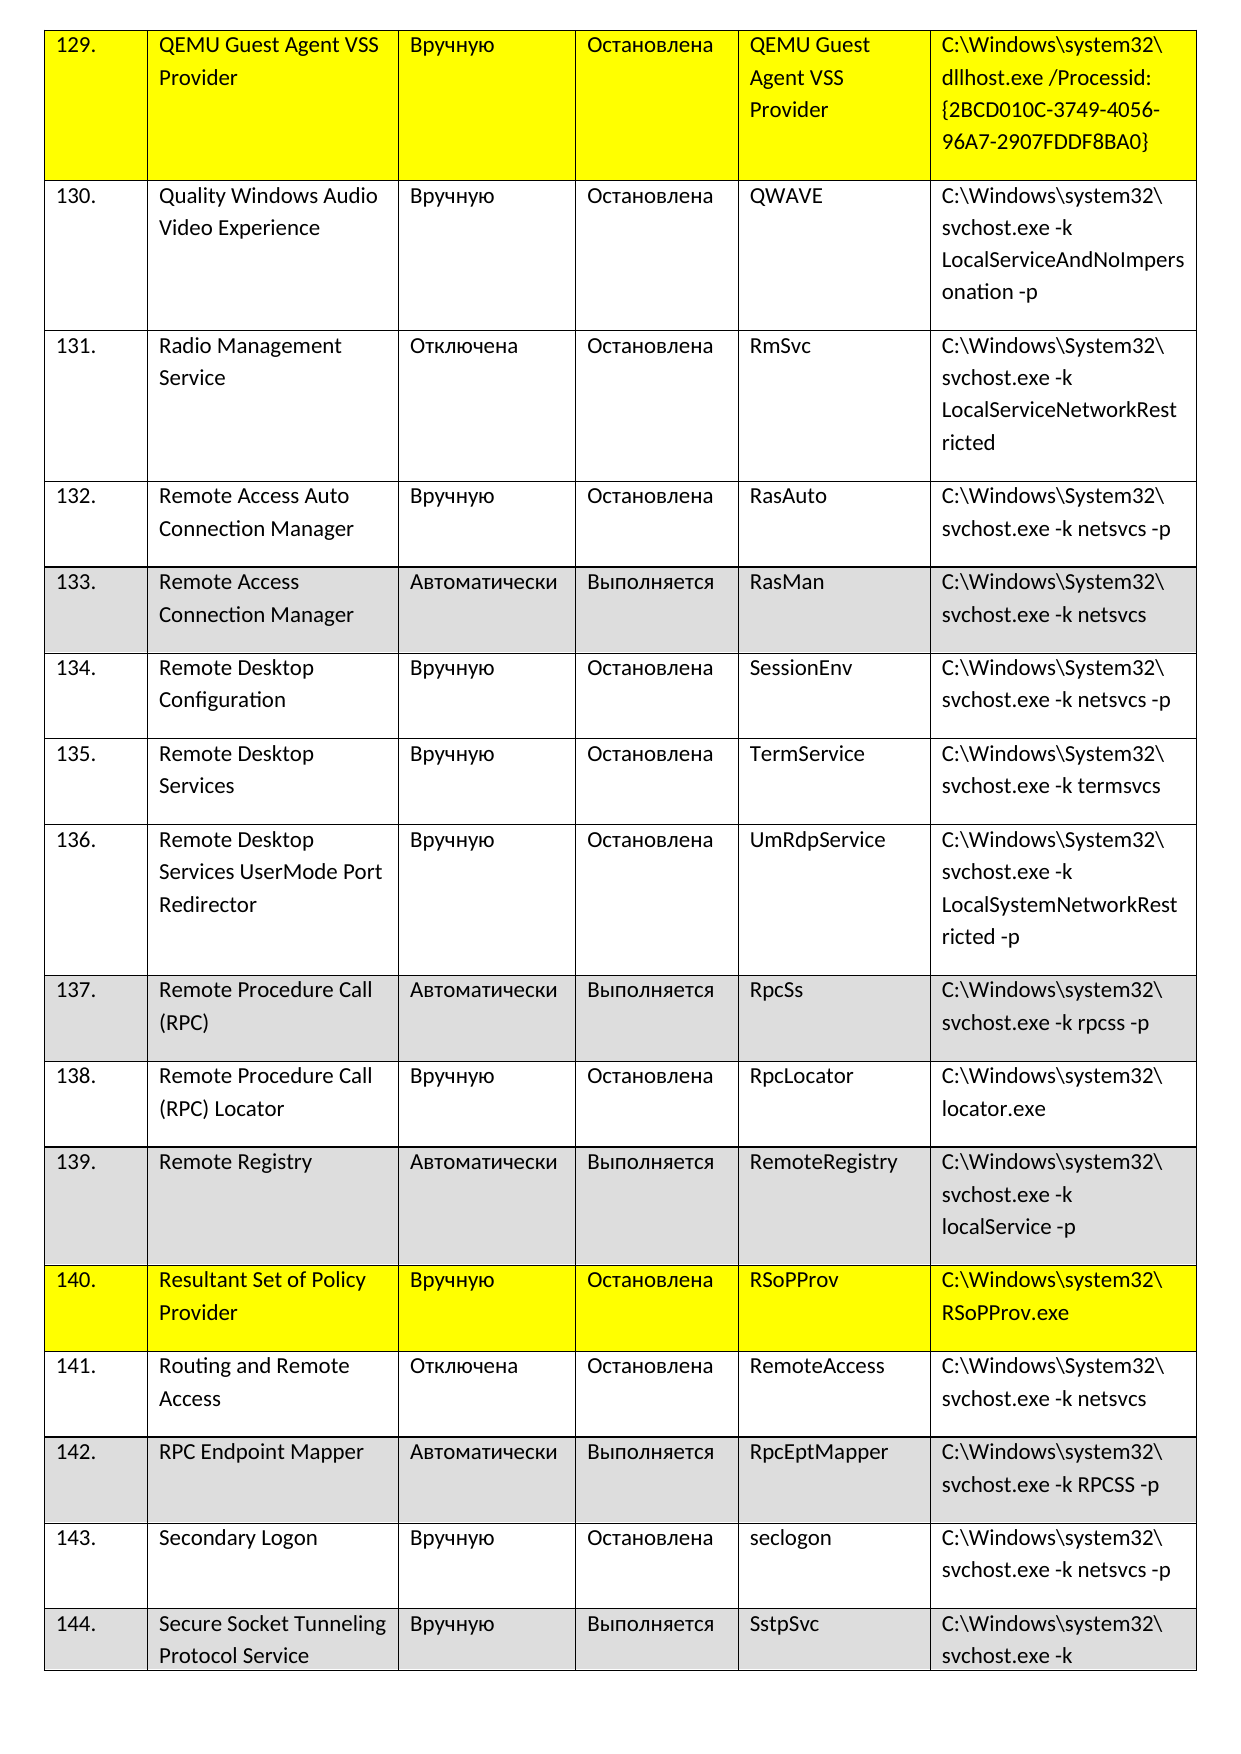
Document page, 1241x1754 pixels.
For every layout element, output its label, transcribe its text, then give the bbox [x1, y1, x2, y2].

table_cell Вручную [399, 739, 575, 824]
table_cell RSoPProv [739, 1266, 930, 1351]
table_cell RasMan [739, 568, 930, 652]
table_cell Вручную [399, 1062, 575, 1146]
table_cell Остановлена [576, 482, 738, 566]
table_cell Остановлена [576, 331, 738, 481]
table_cell RasAuto [739, 482, 930, 566]
table_cell Remote Procedure Call (RPC) Locator [148, 1062, 398, 1146]
table_cell 140. [45, 1266, 147, 1351]
table_cell 129. [45, 31, 147, 180]
table_cell C:\Windows\System32\svchost.exe -k netsvcs [931, 568, 1196, 652]
table_cell Выполняется [576, 568, 738, 652]
table_cell SstpSvc [739, 1609, 930, 1669]
table_cell C:\Windows\system32\svchost.exe -k LocalServiceAndNoImpersonation -p [931, 181, 1196, 330]
table_cell Вручную [399, 31, 575, 180]
table_cell Автоматически [399, 568, 575, 652]
table_cell Отключена [399, 331, 575, 481]
table_cell RpcLocator [739, 1062, 930, 1146]
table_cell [148, 1609, 398, 1669]
table_cell Автоматически [399, 976, 575, 1061]
table_cell 142. [45, 1438, 147, 1522]
table_cell C:\Windows\System32\svchost.exe -k netsvcs [931, 1352, 1196, 1436]
table_cell C:\Windows\system32\svchost.exe -k netsvcs -p [931, 1524, 1196, 1608]
table_cell QEMU Guest Agent VSS Provider [739, 31, 930, 180]
table_cell Вручную [399, 1266, 575, 1351]
table_cell C:\Windows\system32\dllhost.exe /Processid:{2BCD010C-3749-4056-96A7-2907FDDF8BA0} [931, 31, 1196, 180]
table_cell Radio Management Service [148, 331, 398, 481]
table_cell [931, 1609, 1196, 1669]
table_cell Автоматически [399, 1438, 575, 1522]
table_cell Выполняется [576, 1438, 738, 1522]
table_cell 132. [45, 482, 147, 566]
table_cell 134. [45, 654, 147, 738]
table_cell Выполняется [576, 1609, 738, 1669]
table_cell Остановлена [576, 1352, 738, 1436]
table_cell C:\Windows\system32\svchost.exe -k RPCSS -p [931, 1438, 1196, 1522]
table_cell Выполняется [576, 1148, 738, 1264]
table_cell Remote Desktop Configuration [148, 654, 398, 738]
table_cell RpcEptMapper [739, 1438, 930, 1522]
table_cell Secondary Logon [148, 1524, 398, 1608]
table_cell Остановлена [576, 181, 738, 330]
table_cell Остановлена [576, 654, 738, 738]
table_cell Остановлена [576, 739, 738, 824]
table_cell Вручную [399, 825, 575, 974]
table_cell RpcSs [739, 976, 930, 1061]
table_cell SessionEnv [739, 654, 930, 738]
table_cell RmSvc [739, 331, 930, 481]
table_cell UmRdpService [739, 825, 930, 974]
table_cell 137. [45, 976, 147, 1061]
table_cell RPC Endpoint Mapper [148, 1438, 398, 1522]
table_cell Остановлена [576, 1266, 738, 1351]
table_cell Остановлена [576, 1524, 738, 1608]
table_cell QWAVE [739, 181, 930, 330]
table_cell QEMU Guest Agent VSS Provider [148, 31, 398, 180]
table_cell 133. [45, 568, 147, 652]
table_cell C:\Windows\System32\svchost.exe -k termsvcs [931, 739, 1196, 824]
table_cell TermService [739, 739, 930, 824]
table_cell Остановлена [576, 825, 738, 974]
table_cell C:\Windows\system32\svchost.exe -k rpcss -p [931, 976, 1196, 1061]
table_cell Остановлена [576, 31, 738, 180]
table_cell Remote Access Connection Manager [148, 568, 398, 652]
table_cell Остановлена [576, 1062, 738, 1146]
table_cell Remote Desktop Services [148, 739, 398, 824]
table_cell 139. [45, 1148, 147, 1264]
table_cell Вручную [399, 181, 575, 330]
table_cell Routing and Remote Access [148, 1352, 398, 1436]
table_cell 138. [45, 1062, 147, 1146]
table_cell RemoteAccess [739, 1352, 930, 1436]
table_cell Remote Procedure Call (RPC) [148, 976, 398, 1061]
table_cell Quality Windows Audio Video Experience [148, 181, 398, 330]
table_cell Вручную [399, 482, 575, 566]
table_cell Вручную [399, 1609, 575, 1669]
table_cell Resultant Set of Policy Provider [148, 1266, 398, 1351]
table_cell 143. [45, 1524, 147, 1608]
table_cell Вручную [399, 654, 575, 738]
table_cell 141. [45, 1352, 147, 1436]
table_cell C:\Windows\System32\svchost.exe -k LocalSystemNetworkRestricted -p [931, 825, 1196, 974]
table_cell C:\Windows\System32\svchost.exe -k LocalServiceNetworkRestricted [931, 331, 1196, 481]
table_cell 131. [45, 331, 147, 481]
table_cell Remote Desktop Services UserMode Port Redirector [148, 825, 398, 974]
table_cell Выполняется [576, 976, 738, 1061]
table_cell seclogon [739, 1524, 930, 1608]
table_cell C:\Windows\System32\svchost.exe -k netsvcs -p [931, 482, 1196, 566]
table_cell C:\Windows\System32\svchost.exe -k netsvcs -p [931, 654, 1196, 738]
table_cell Автоматически [399, 1148, 575, 1264]
table_cell Вручную [399, 1524, 575, 1608]
table_cell RemoteRegistry [739, 1148, 930, 1264]
table_cell Remote Access Auto Connection Manager [148, 482, 398, 566]
table_cell C:\Windows\system32\locator.exe [931, 1062, 1196, 1146]
table_cell 144. [45, 1609, 147, 1669]
table_cell 130. [45, 181, 147, 330]
table_cell C:\Windows\system32\RSoPProv.exe [931, 1266, 1196, 1351]
table_cell C:\Windows\system32\svchost.exe -k localService -p [931, 1148, 1196, 1264]
table_cell 135. [45, 739, 147, 824]
table_cell 136. [45, 825, 147, 974]
table_cell Remote Registry [148, 1148, 398, 1264]
table_cell Отключена [399, 1352, 575, 1436]
